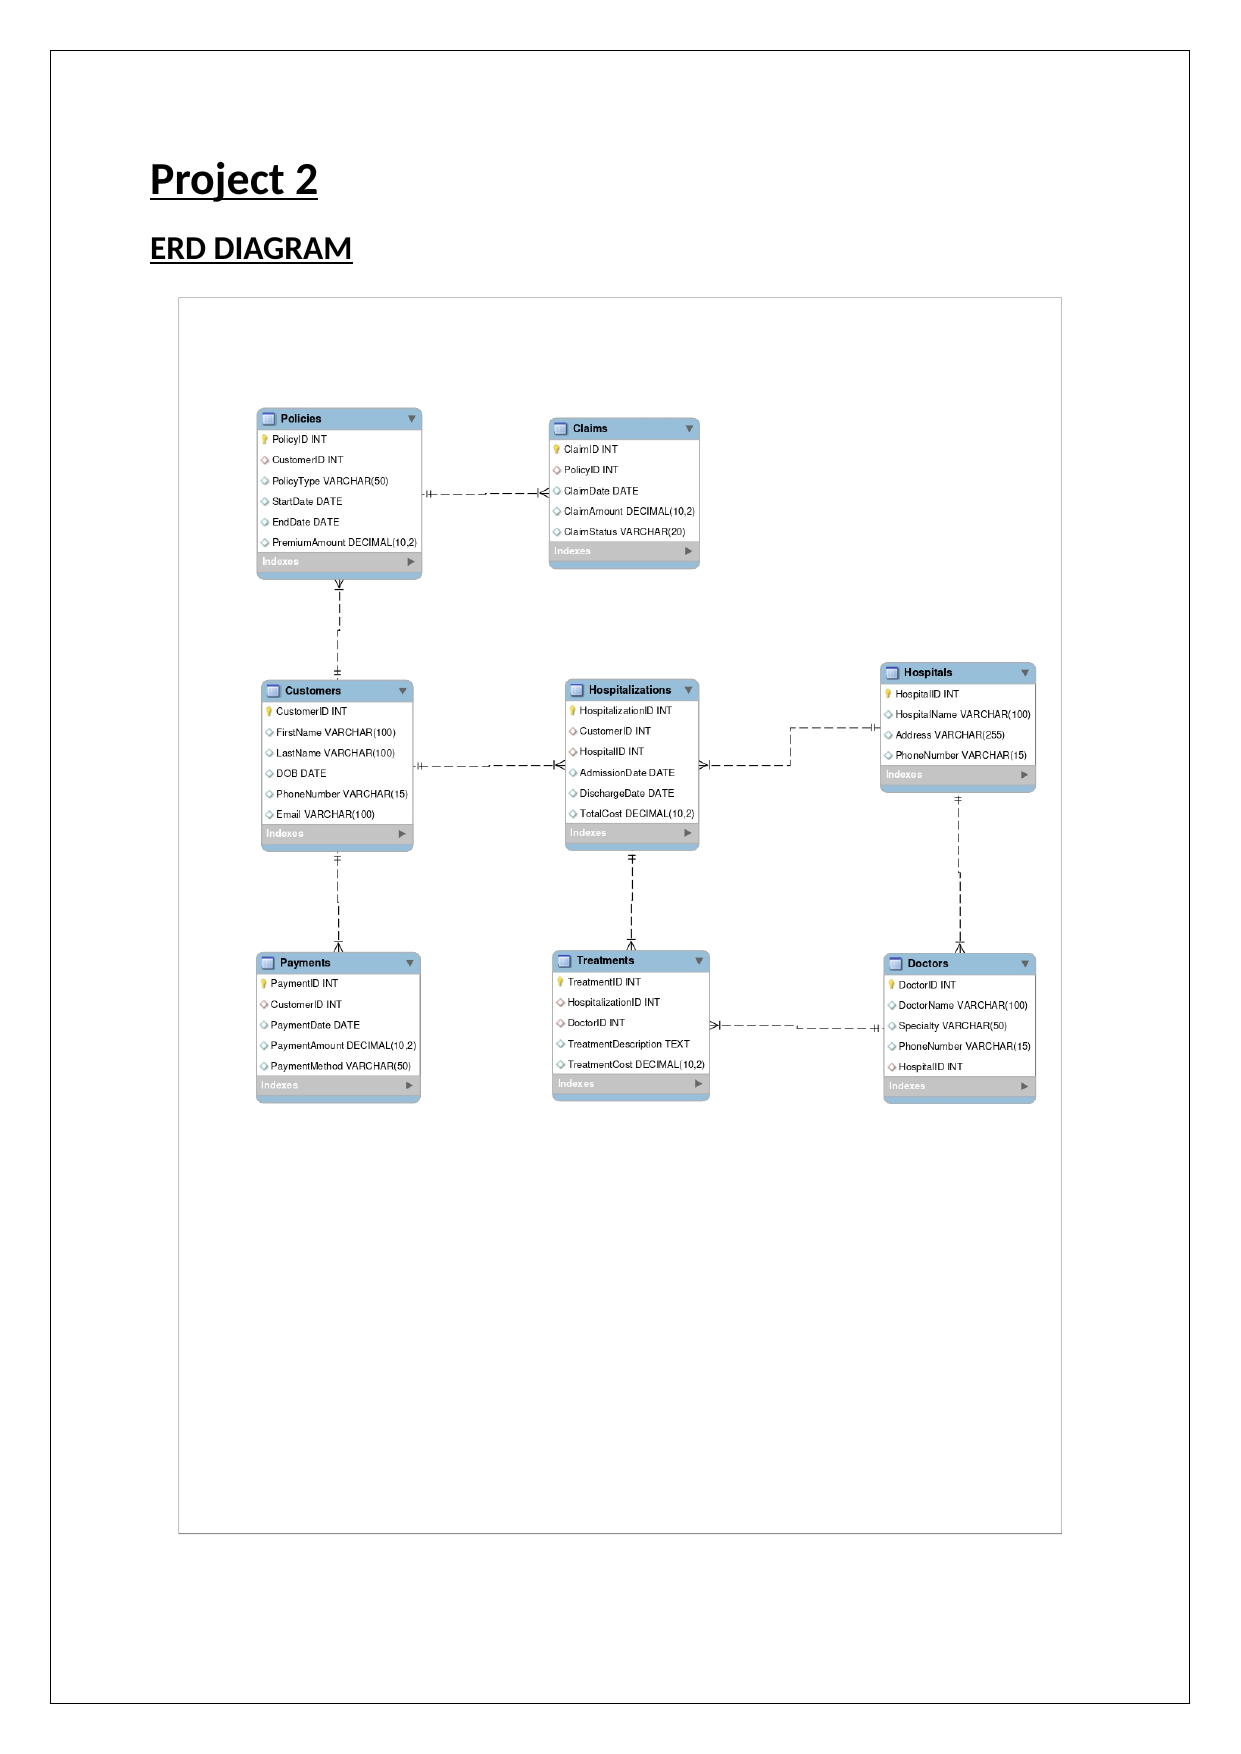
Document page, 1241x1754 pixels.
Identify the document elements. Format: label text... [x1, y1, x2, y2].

picture [150, 270, 1090, 1598]
text Project 2 [150, 150, 1090, 206]
text ERD DIAGRAM [150, 227, 1090, 270]
